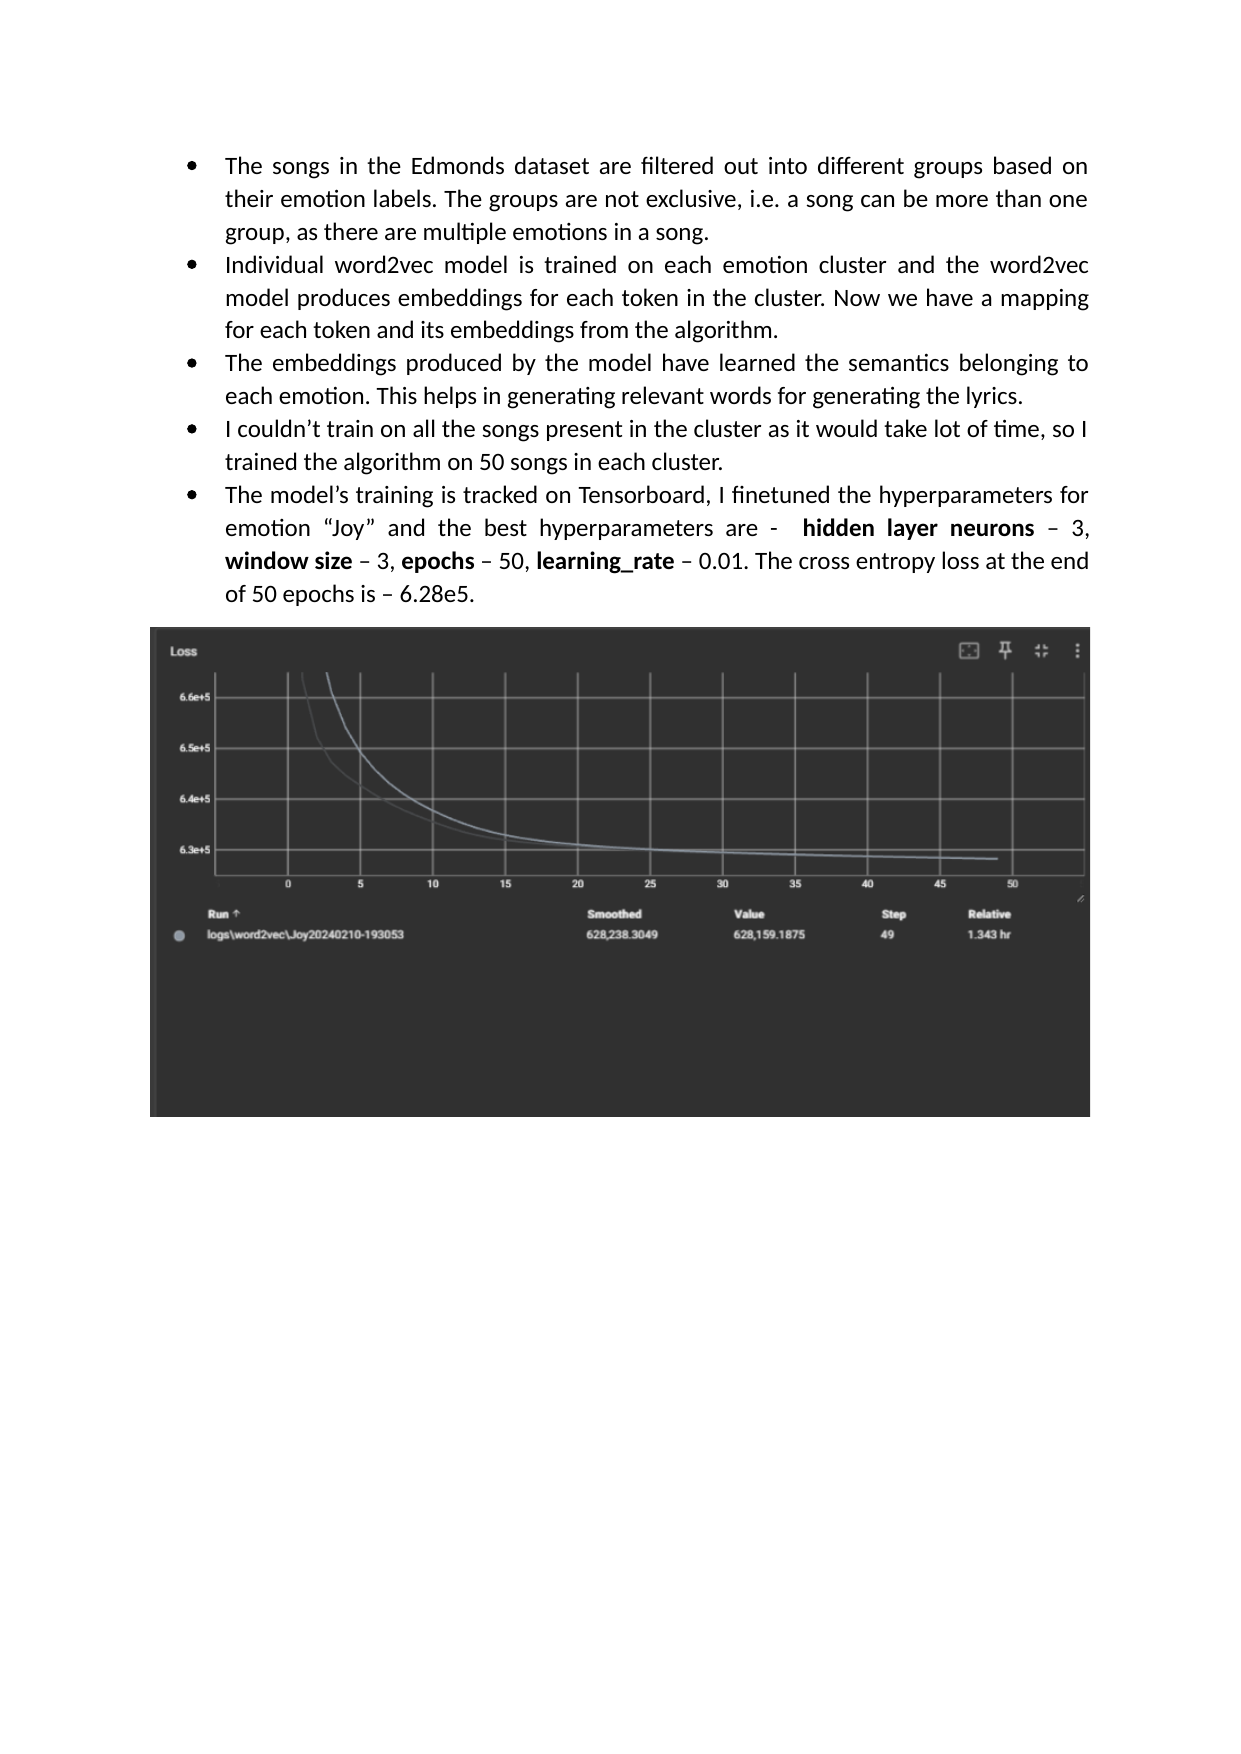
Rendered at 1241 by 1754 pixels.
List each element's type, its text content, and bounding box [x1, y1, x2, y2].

list The songs in the Edmonds dataset are filtered out into different groups based on their emotion labels. The groups are not exclusive, i.e. a song can be more than one group, as there are multiple emotions in a song. [187, 150, 1090, 246]
picture [150, 627, 1091, 1117]
list Individual word2vec model is trained on each emotion cluster and the word2vec model produces embeddings for each token in the cluster. Now we have a mapping for each token and its embeddings from the algorithm. [187, 249, 1090, 345]
list I couldn’t train on all the songs present in the cluster as it would take lot of time, so I trained the algorithm on 50 songs in each cluster. [187, 413, 1090, 477]
list The model’s training is tracked on Tensorboard, I finetuned the hyperparameters for emotion “Joy” and the best hyperparameters are - hidden layer neurons – 3, window size – 3, epochs – 50, learning_rate – 0.01. The cross entropy loss at the end of 50 epochs is – 6.28e5. [187, 479, 1090, 608]
list The embeddings produced by the model have learned the semantics belonging to each emotion. This helps in generating relevant words for generating the lyrics. [187, 347, 1090, 411]
